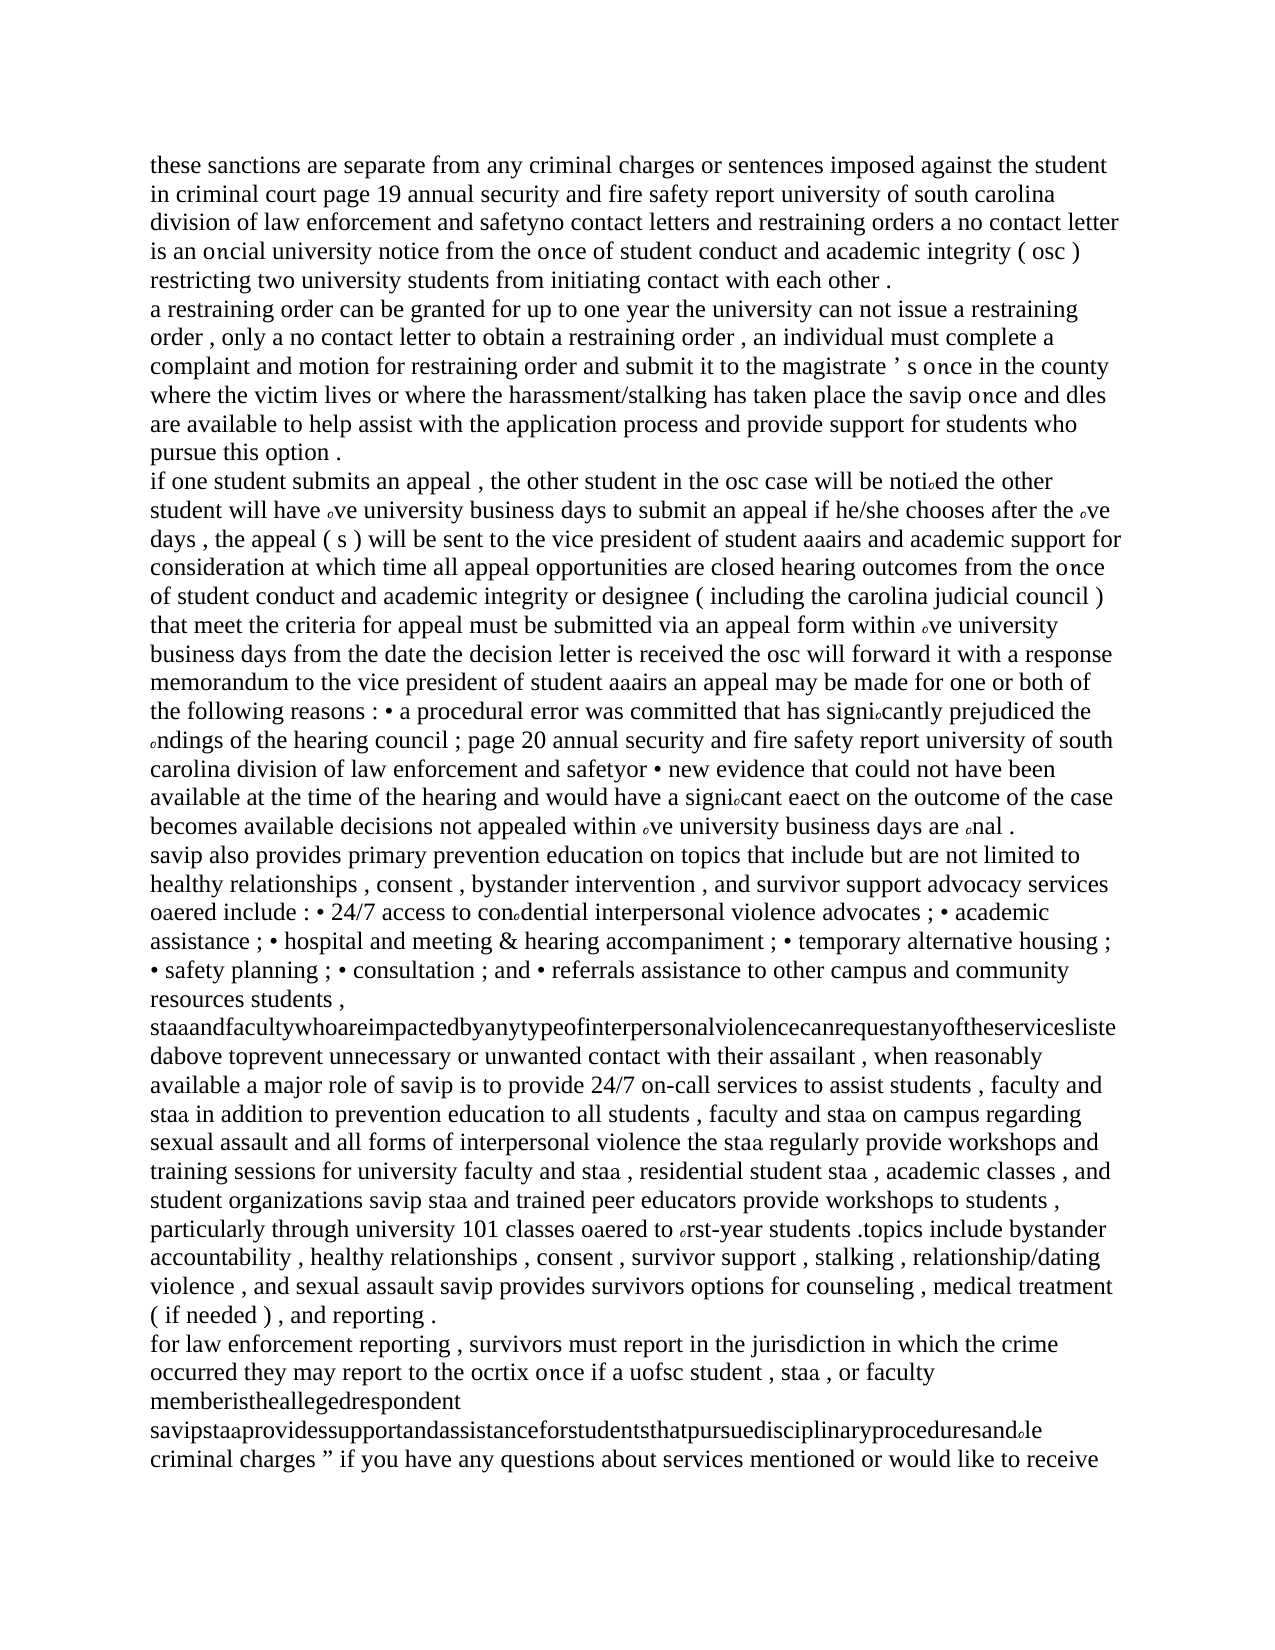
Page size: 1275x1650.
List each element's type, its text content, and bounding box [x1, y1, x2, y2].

text savip also provides primary prevention education on topics that include but are not limited to healthy relationships , consent , bystander intervention , and survivor support advocacy services oered include : • 24/7 access to condential interpersonal violence advocates ; • academic assistance ; • hospital and meeting & hearing accompaniment ; • temporary alternative housing ; • safety planning ; • consultation ; and • referrals assistance to other campus and community resources students , staandfacultywhoareimpactedbyanytypeofinterpersonalviolencecanrequestanyoftheserviceslistedabove toprevent unnecessary or unwanted contact with their assailant , when reasonably available a major role of savip is to provide 24/7 on-call services to assist students , faculty and sta in addition to prevention education to all students , faculty and sta on campus regarding sexual assault and all forms of interpersonal violence the sta regularly provide workshops and training sessions for university faculty and sta , residential student sta , academic classes , and student organizations savip sta and trained peer educators provide workshops to students , particularly through university 101 classes oered to rst-year students .topics include bystander accountability , healthy relationships , consent , survivor support , stalking , relationship/dating violence , and sexual assault savip provides survivors options for counseling , medical treatment ( if needed ) , and reporting . [150, 840, 1125, 1329]
text these sanctions are separate from any criminal charges or sentences imposed against the student in criminal court page 19 annual security and fire safety report university of south carolina division of law enforcement and safetyno contact letters and restraining orders a no contact letter is an ocial university notice from the oce of student conduct and academic integrity ( osc ) restricting two university students from initiating contact with each other . [150, 150, 1125, 294]
text a restraining order can be granted for up to one year the university can not issue a restraining order , only a no contact letter to obtain a restraining order , an individual must complete a complaint and motion for restraining order and submit it to the magistrate ’ s oce in the county where the victim lives or where the harassment/stalking has taken place the savip oce and dles are available to help assist with the application process and provide support for students who pursue this option . [150, 294, 1125, 466]
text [150, 1329, 1125, 1472]
text if one student submits an appeal , the other student in the osc case will be notied the other student will have ve university business days to submit an appeal if he/she chooses after the ve days , the appeal ( s ) will be sent to the vice president of student aairs and academic support for consideration at which time all appeal opportunities are closed hearing outcomes from the oce of student conduct and academic integrity or designee ( including the carolina judicial council ) that meet the criteria for appeal must be submitted via an appeal form within ve university business days from the date the decision letter is received the osc will forward it with a response memorandum to the vice president of student aairs an appeal may be made for one or both of the following reasons : • a procedural error was committed that has signicantly prejudiced the ndings of the hearing council ; page 20 annual security and fire safety report university of south carolina division of law enforcement and safetyor • new evidence that could not have been available at the time of the hearing and would have a signicant eect on the outcome of the case becomes available decisions not appealed within ve university business days are nal . [150, 466, 1125, 840]
